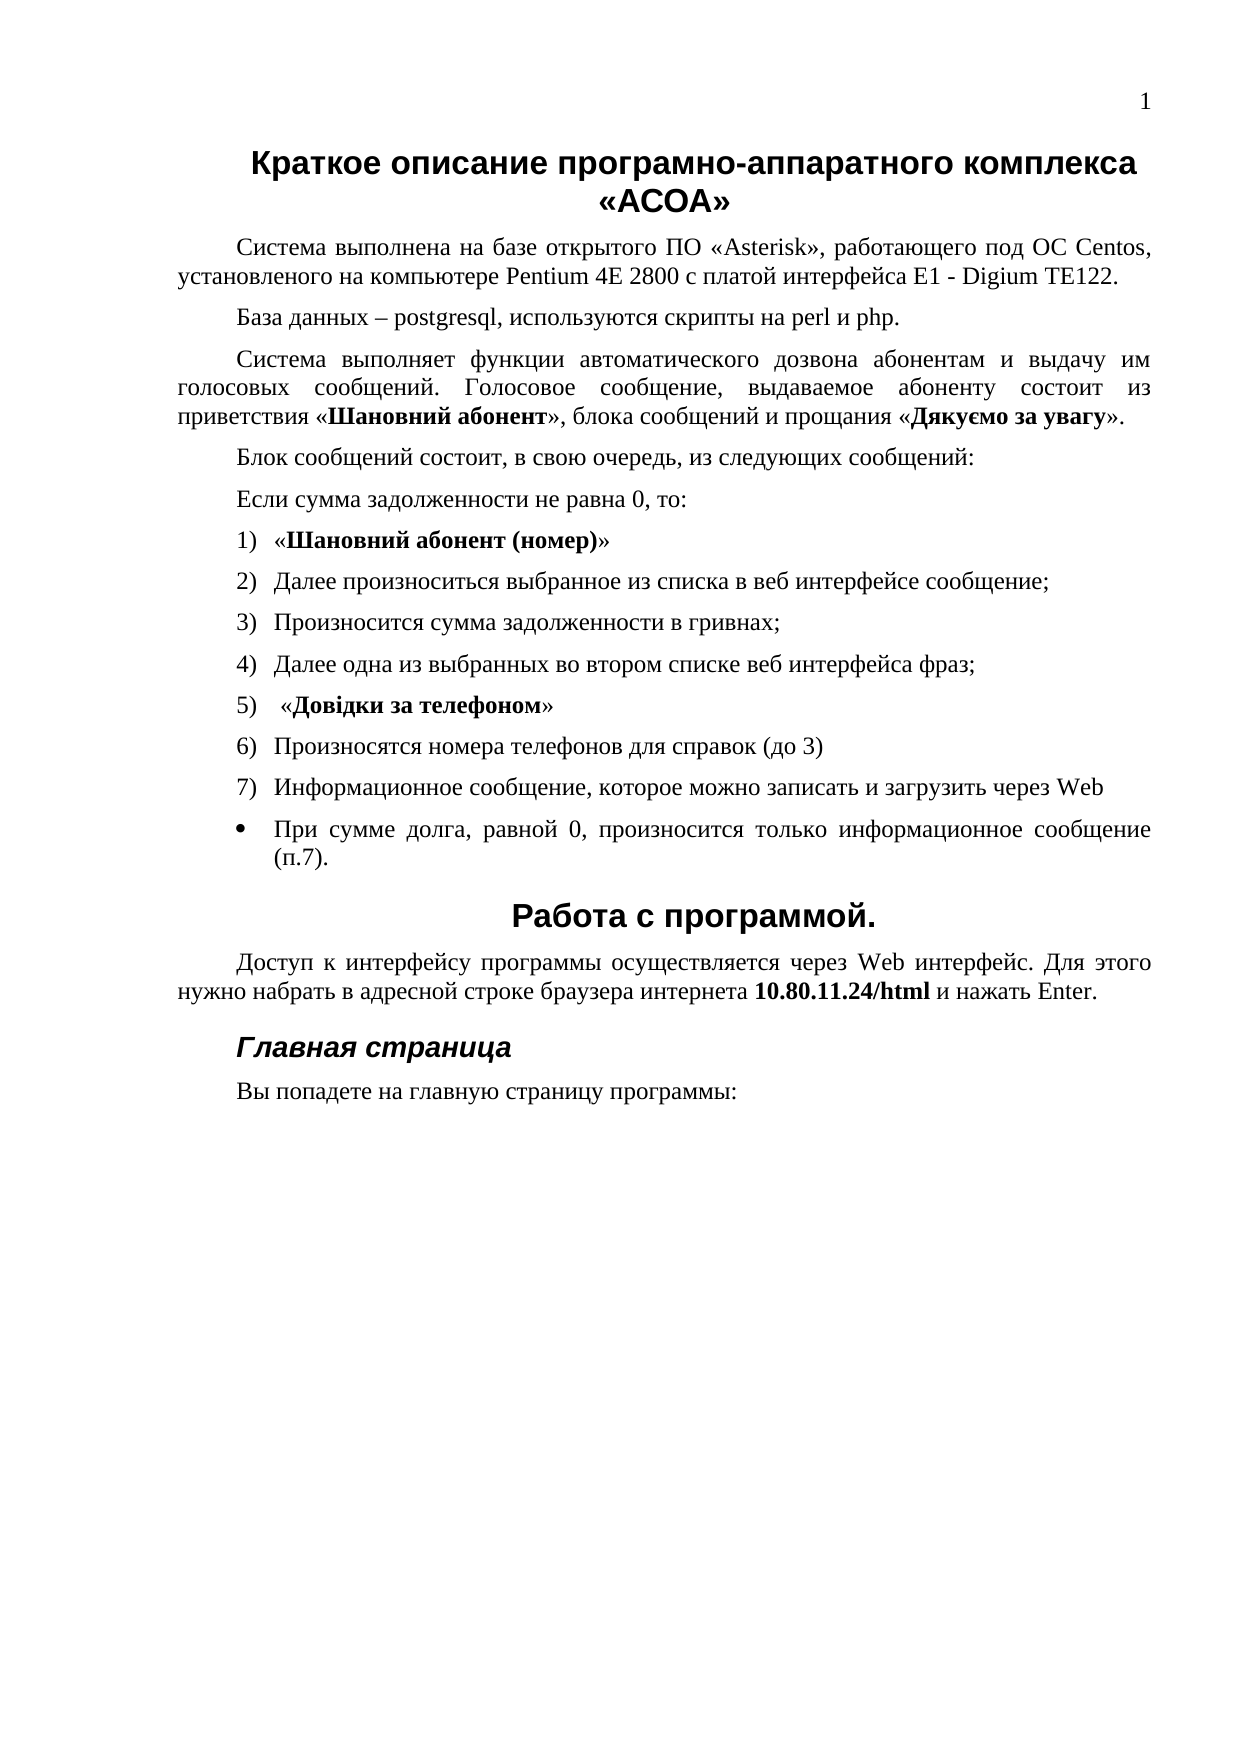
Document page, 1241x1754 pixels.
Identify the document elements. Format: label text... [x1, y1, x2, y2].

list Произносится сумма задолженности в гривнах; [236, 607, 1152, 636]
text Доступ к интерфейсу программы осуществляется через Web интерфейс. Для этого нужно набрать в адресной строке браузера интернета 10.80.11.24/html и нажать Enter. [177, 947, 1152, 1005]
list При сумме долга, равной 0, произносится только информационное сообщение (п.7). [236, 814, 1152, 871]
text Если сумма задолженности не равна 0, то: [177, 484, 1152, 512]
text База данных – postgresql, используются скрипты на perl и php. [177, 302, 1152, 331]
list Далее произноситься выбранное из списка в веб интерфейсе сообщение; [236, 566, 1152, 595]
text Система выполняет функции автоматического дозвона абонентам и выдачу им голосовых сообщений. Голосовое сообщение, выдаваемое абоненту состоит из приветствия «Шановний абонент», блока сообщений и прощания «Дякуємо за увагу». [177, 344, 1152, 430]
list «Шановний абонент (номер)» [236, 525, 1152, 554]
list Информационное сообщение, которое можно записать и загрузить через Web [236, 772, 1152, 801]
list «Довідки за телефоном» [236, 690, 1152, 719]
list Произносятся номера телефонов для справок (до 3) [236, 731, 1152, 760]
text Блок сообщений состоит, в свою очередь, из следующих сообщений: [177, 442, 1152, 471]
subtitle Главная страница [177, 1030, 1152, 1063]
list Далее одна из выбранных во втором списке веб интерфейса фраз; [236, 649, 1152, 677]
text Система выполнена на базе открытого ПО «Asterisk», работающего под ОС Centos, установленого на компьютере Pentium 4E 2800 с платой интерфейса E1 - Digium TE122. [177, 232, 1152, 290]
subtitle Краткое описание програмно-аппаратного комплекса «АСОА» [177, 143, 1152, 220]
subtitle Работа с программой. [177, 896, 1152, 935]
text Вы попадете на главную страницу программы: [177, 1076, 1152, 1104]
